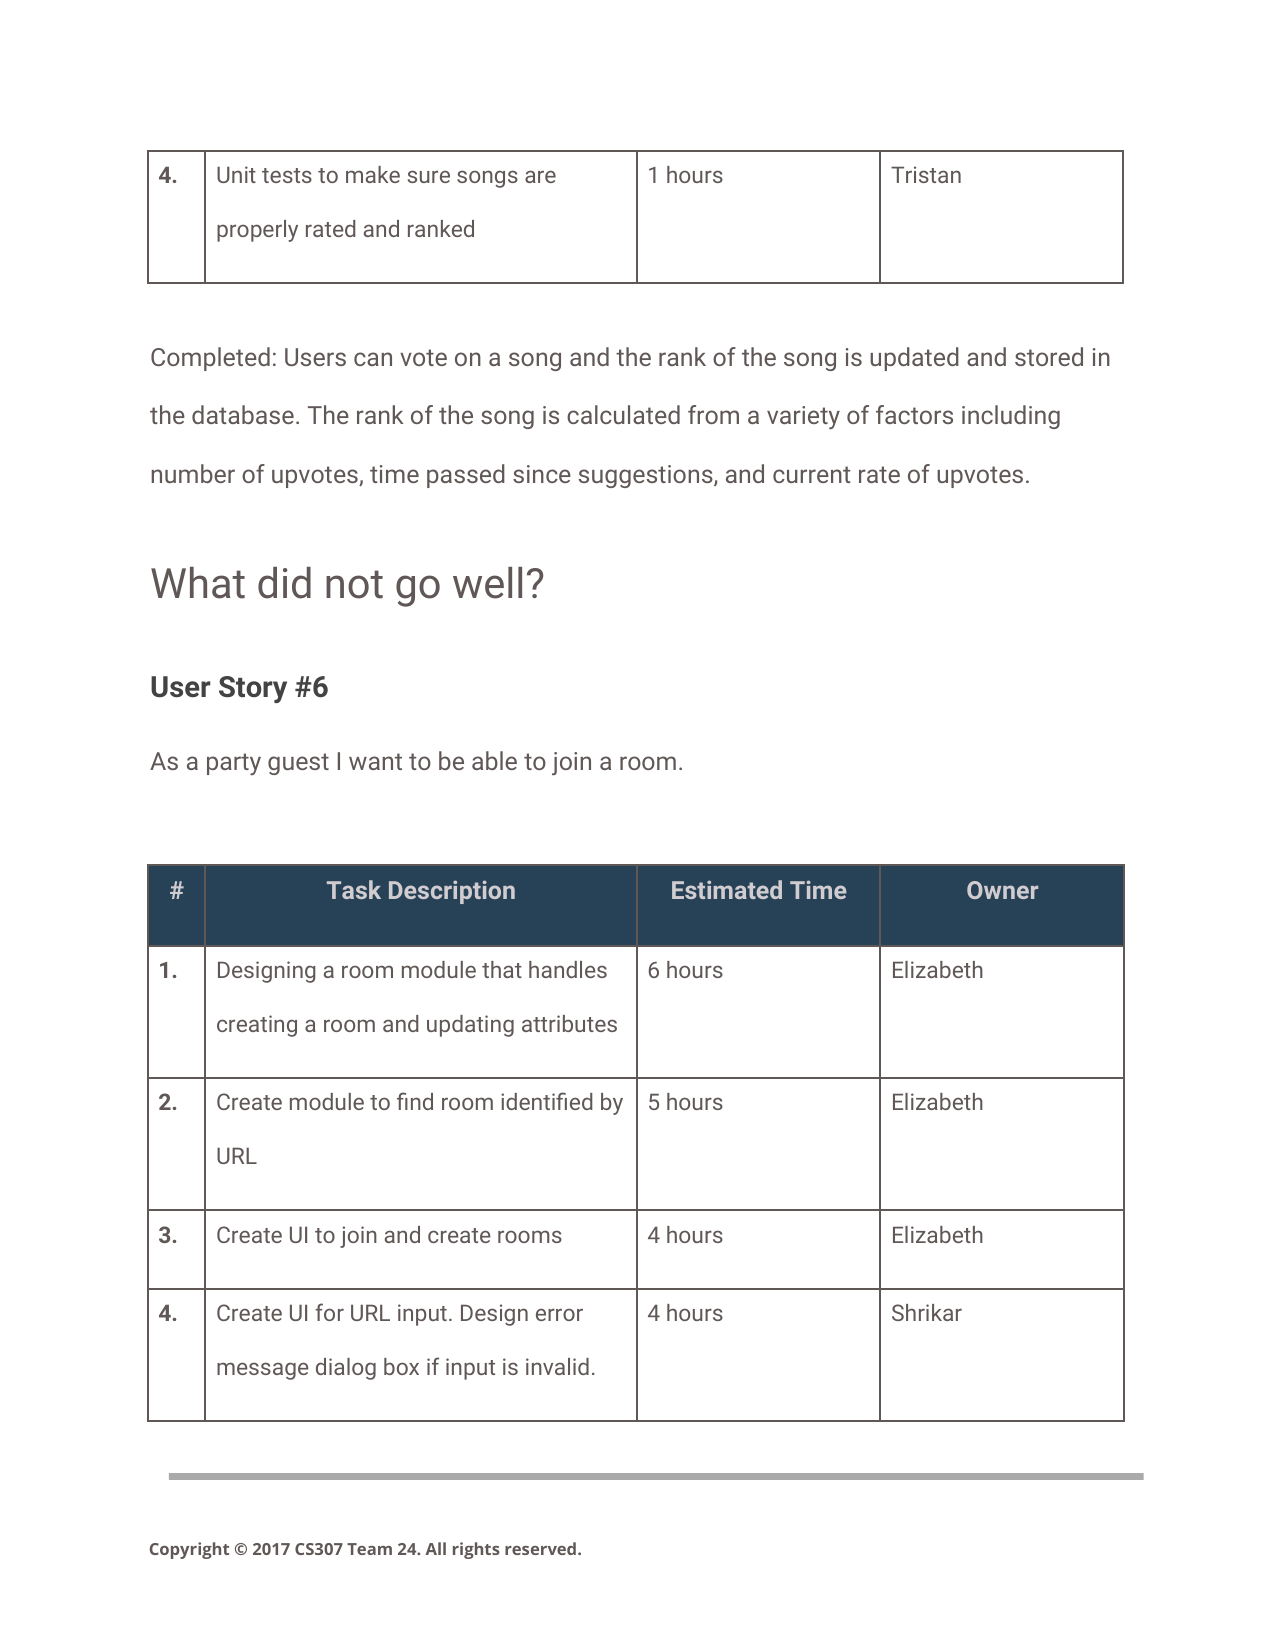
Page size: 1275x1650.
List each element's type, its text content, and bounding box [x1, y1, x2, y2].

table_header Task Description [206, 866, 636, 945]
table_cell 3. [149, 1211, 204, 1288]
table_cell 4 hours [638, 1211, 879, 1288]
table_cell Elizabeth [881, 1211, 1123, 1288]
table_cell Unit tests to make sure songs are properly rated and ranked [206, 152, 636, 282]
table_cell Elizabeth [881, 1079, 1123, 1209]
table_header Estimated Time [638, 866, 879, 945]
table_cell Create UI for URL input. Design error message dialog box if input is invalid. [206, 1290, 636, 1420]
table_header # [149, 866, 204, 945]
table_cell 1. [149, 947, 204, 1077]
table_cell Tristan [881, 152, 1122, 282]
table_cell Shrikar [881, 1290, 1123, 1420]
table_cell Elizabeth [881, 947, 1123, 1077]
table_cell 4 hours [638, 1290, 879, 1420]
text As a party guest I want to be able to join a room. [150, 747, 1125, 776]
table_cell 2. [149, 1079, 204, 1209]
text Completed: Users can vote on a song and the rank of the song is updated and stored in the database. The rank of the song is calculated from a variety of factors including number of upvotes, time passed since suggestions, and current rate of upvotes. [150, 343, 1125, 489]
subtitle User Story #6 [150, 670, 1125, 704]
table_cell Designing a room module that handles creating a room and updating attributes [206, 947, 636, 1077]
table_cell 5 hours [638, 1079, 879, 1209]
table_cell 1 hours [638, 152, 879, 282]
table_cell 4. [149, 1290, 204, 1420]
subtitle What did not go well? [150, 560, 1125, 609]
table_cell Create module to find room identified by URL [206, 1079, 636, 1209]
picture [168, 1473, 1144, 1480]
table_cell Create UI to join and create rooms [206, 1211, 636, 1288]
table_header Owner [881, 866, 1123, 945]
table_cell 4. [149, 152, 204, 282]
table_cell 6 hours [638, 947, 879, 1077]
